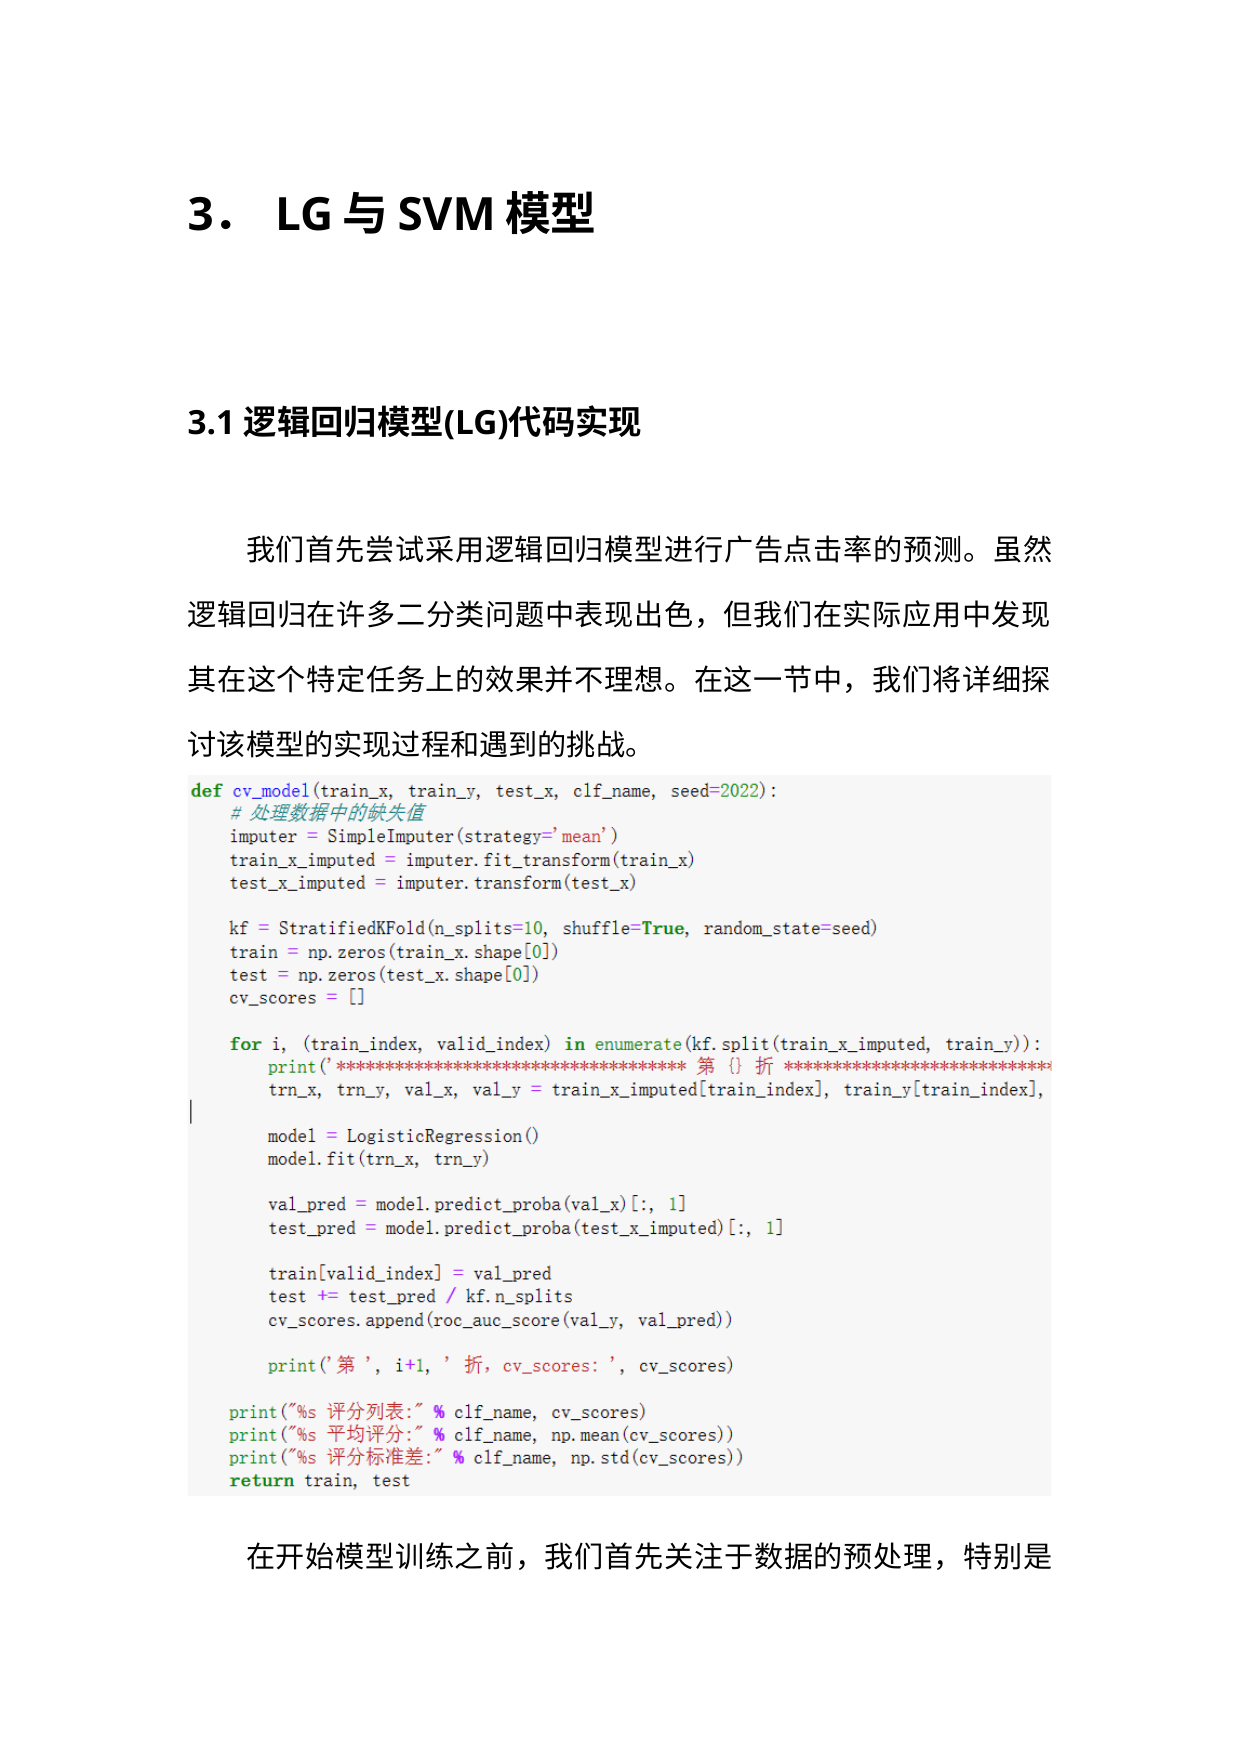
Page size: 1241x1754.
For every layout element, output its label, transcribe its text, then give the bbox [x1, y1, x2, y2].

text 我们首先尝试采用逻辑回归模型进行广告点击率的预测。虽然逻辑回归在许多二分类问题中表现出色，但我们在实际应用中发现其在这个特定任务上的效果并不理想。在这一节中，我们将详细探讨该模型的实现过程和遇到的挑战。 [187, 515, 1053, 775]
subtitle 3.1 逻辑回归模型(LG)代码实现 [187, 388, 1053, 453]
subtitle LG与SVM模型 [187, 162, 1053, 259]
picture [187, 775, 1052, 1496]
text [187, 1522, 1053, 1587]
